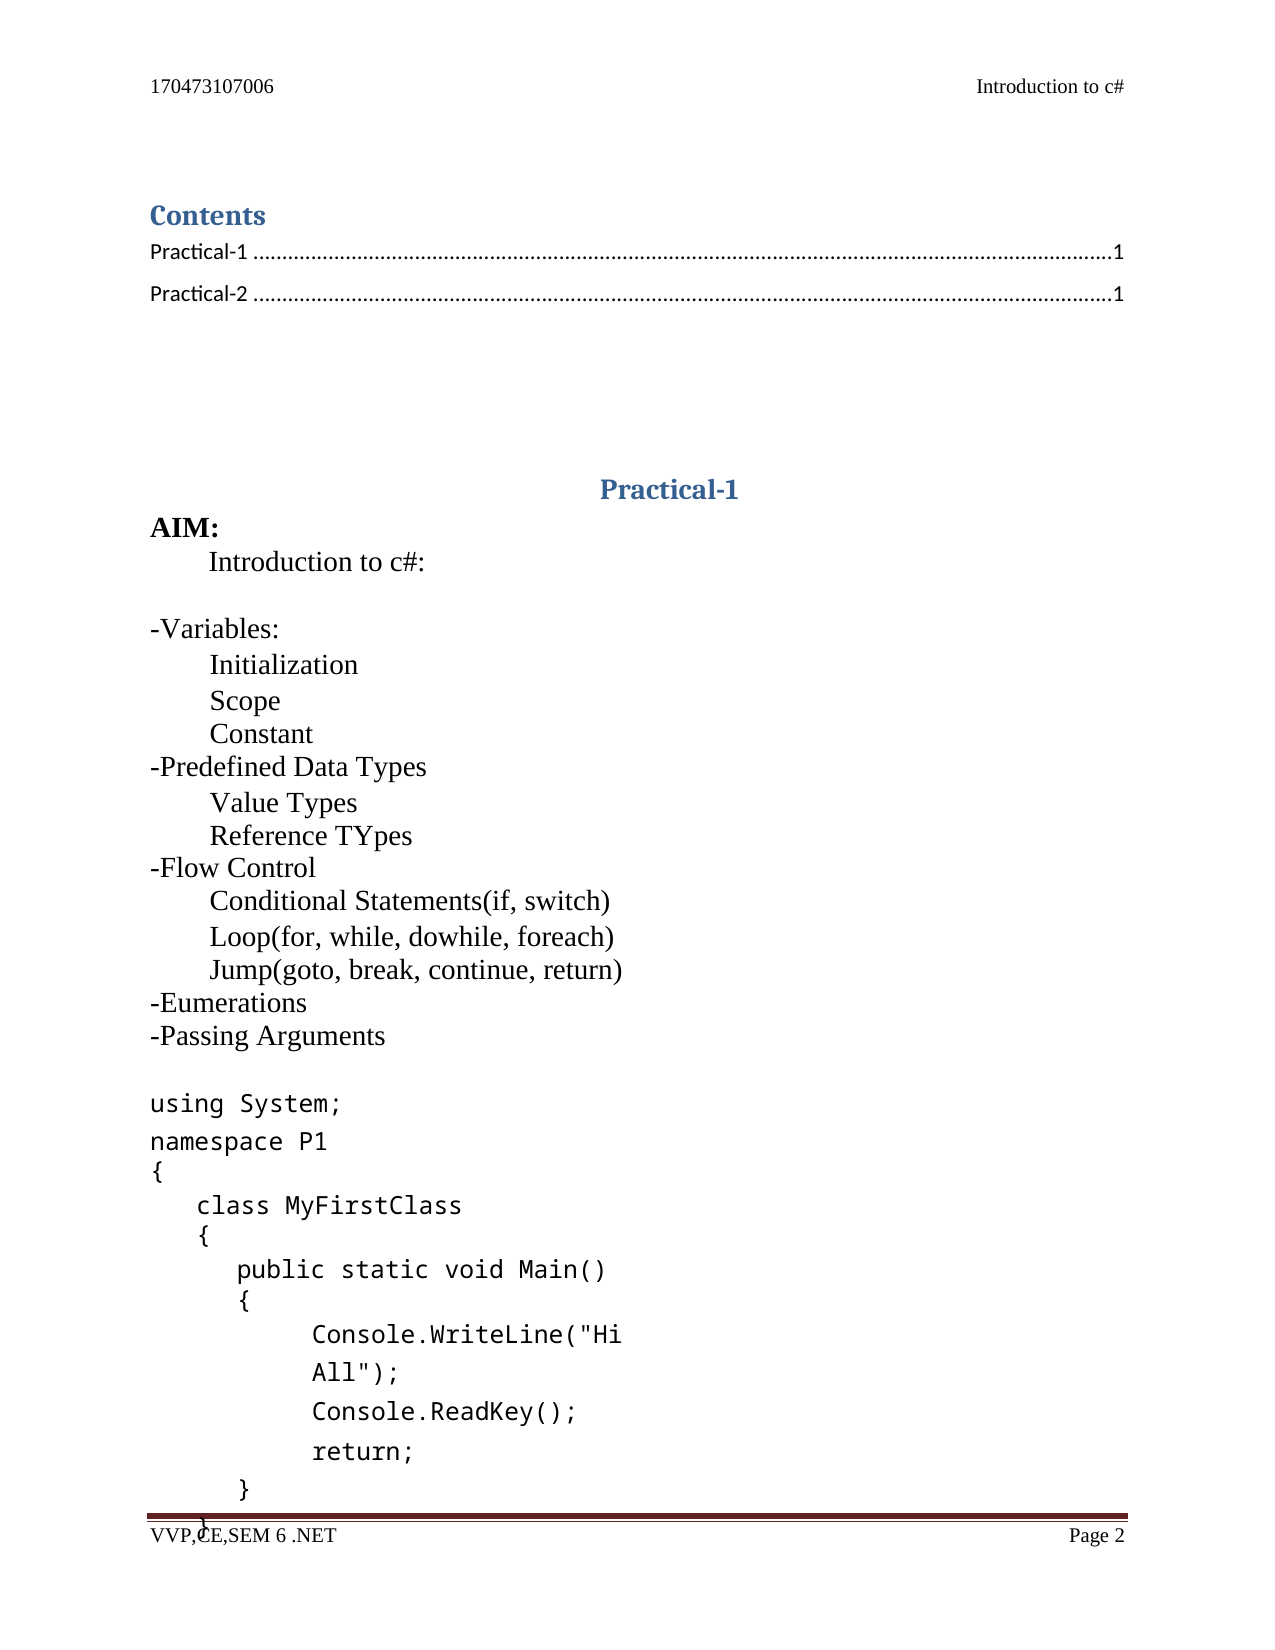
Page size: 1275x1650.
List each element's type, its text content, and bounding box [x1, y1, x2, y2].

text Constant [187, 716, 428, 749]
text } [196, 1508, 1144, 1542]
text Jump(goto, break, continue, return) [187, 952, 1144, 986]
text AIM: [150, 511, 428, 544]
text Initialization [187, 645, 428, 680]
text -Eumerations [150, 986, 1144, 1019]
text -Predefined Data Types [150, 749, 433, 783]
text Loop(for, while, dowhile, foreach) [187, 917, 1144, 952]
text Practical-1 .....................................................................................................................................................1 [150, 237, 1144, 265]
text { [150, 1161, 1144, 1184]
text Practical-1 [600, 473, 1144, 507]
text Reference TYpes [187, 818, 435, 852]
text Practical-2 .....................................................................................................................................................1 [150, 279, 1144, 308]
text { [237, 1290, 1144, 1313]
text return; [312, 1433, 1144, 1467]
text Console.WriteLine("HiAll"); Console.ReadKey(); [312, 1316, 625, 1428]
text Value Types [187, 783, 428, 818]
text Scope [187, 680, 428, 716]
text using System; [150, 1086, 1144, 1120]
text -Flow Control [150, 852, 428, 883]
text class MyFirstClass [196, 1188, 1144, 1222]
text } [237, 1471, 1144, 1505]
text namespace P1 [150, 1123, 1144, 1157]
text Contents [150, 199, 1144, 232]
text -Passing Arguments [150, 1019, 1144, 1052]
text Conditional Statements(if, switch) [187, 883, 1144, 917]
text -Variables: [150, 611, 428, 645]
text public static void Main() [237, 1252, 1144, 1286]
text Introduction to c#: [150, 544, 428, 578]
text { [196, 1226, 1144, 1248]
